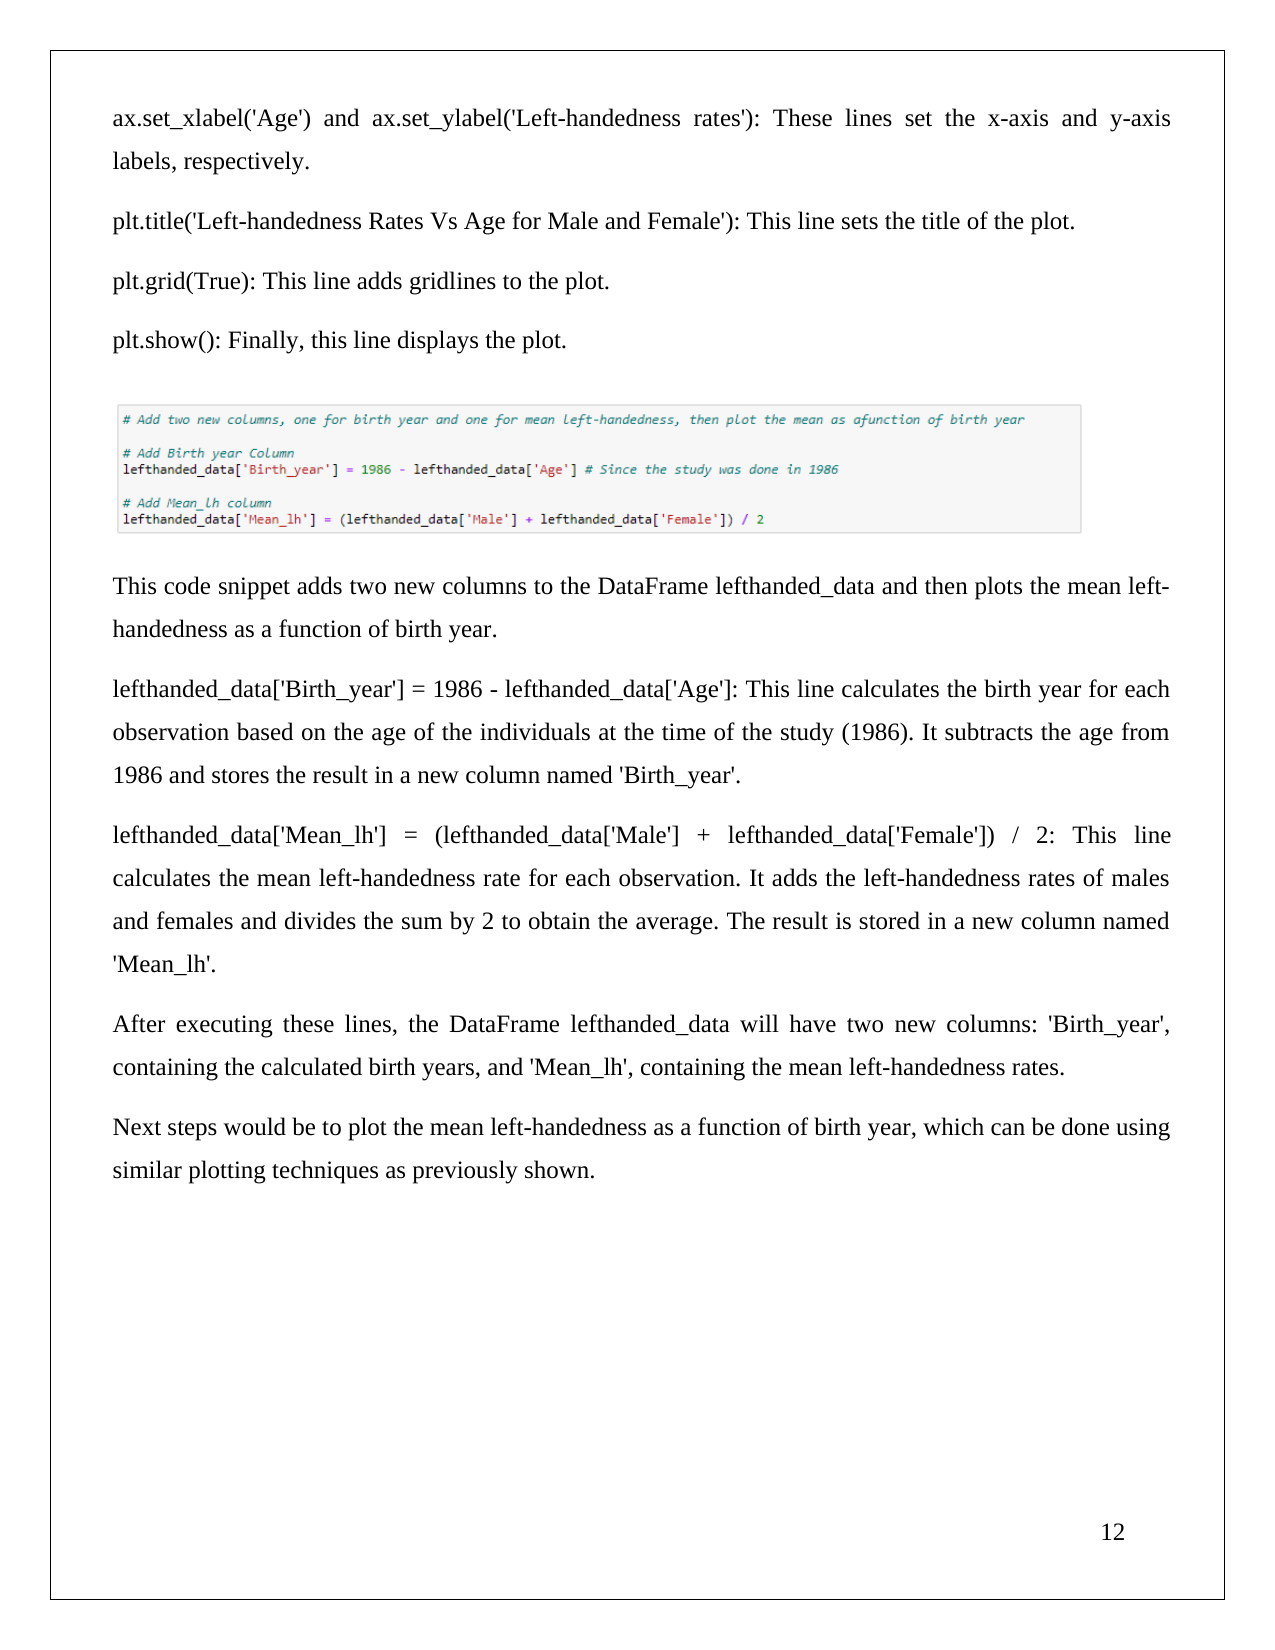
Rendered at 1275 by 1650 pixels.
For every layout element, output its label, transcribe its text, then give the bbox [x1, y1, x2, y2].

picture [112, 385, 1088, 541]
text Next steps would be to plot the mean left-handedness as a function of birth year, which can be done using similar plotting techniques as previously shown. [112, 1112, 1172, 1184]
text lefthanded_data['Birth_year'] = 1986 - lefthanded_data['Age']: This line calculates the birth year for each observation based on the age of the individuals at the time of the study (1986). It subtracts the age from 1986 and stores the result in a new column named 'Birth_year'. [112, 674, 1172, 789]
text This code snippet adds two new columns to the DataFrame lefthanded_data and then plots the mean left-handedness as a function of birth year. [112, 571, 1172, 643]
text plt.grid(True): This line adds gridlines to the plot. [112, 266, 1172, 294]
text plt.show(): Finally, this line displays the plot. [112, 326, 1172, 354]
text After executing these lines, the DataFrame lefthanded_data will have two new columns: 'Birth_year', containing the calculated birth years, and 'Mean_lh', containing the mean left-handedness rates. [112, 1009, 1172, 1081]
text ax.set_xlabel('Age') and ax.set_ylabel('Left-handedness rates'): These lines set the x-axis and y-axis labels, respectively. [112, 103, 1172, 175]
text plt.title('Left-handedness Rates Vs Age for Male and Female'): This line sets the title of the plot. [112, 206, 1172, 235]
text lefthanded_data['Mean_lh'] = (lefthanded_data['Male'] + lefthanded_data['Female']) / 2: This line calculates the mean left-handedness rate for each observation. It adds the left-handedness rates of males and females and divides the sum by 2 to obtain the average. The result is stored in a new column named 'Mean_lh'. [112, 820, 1172, 978]
